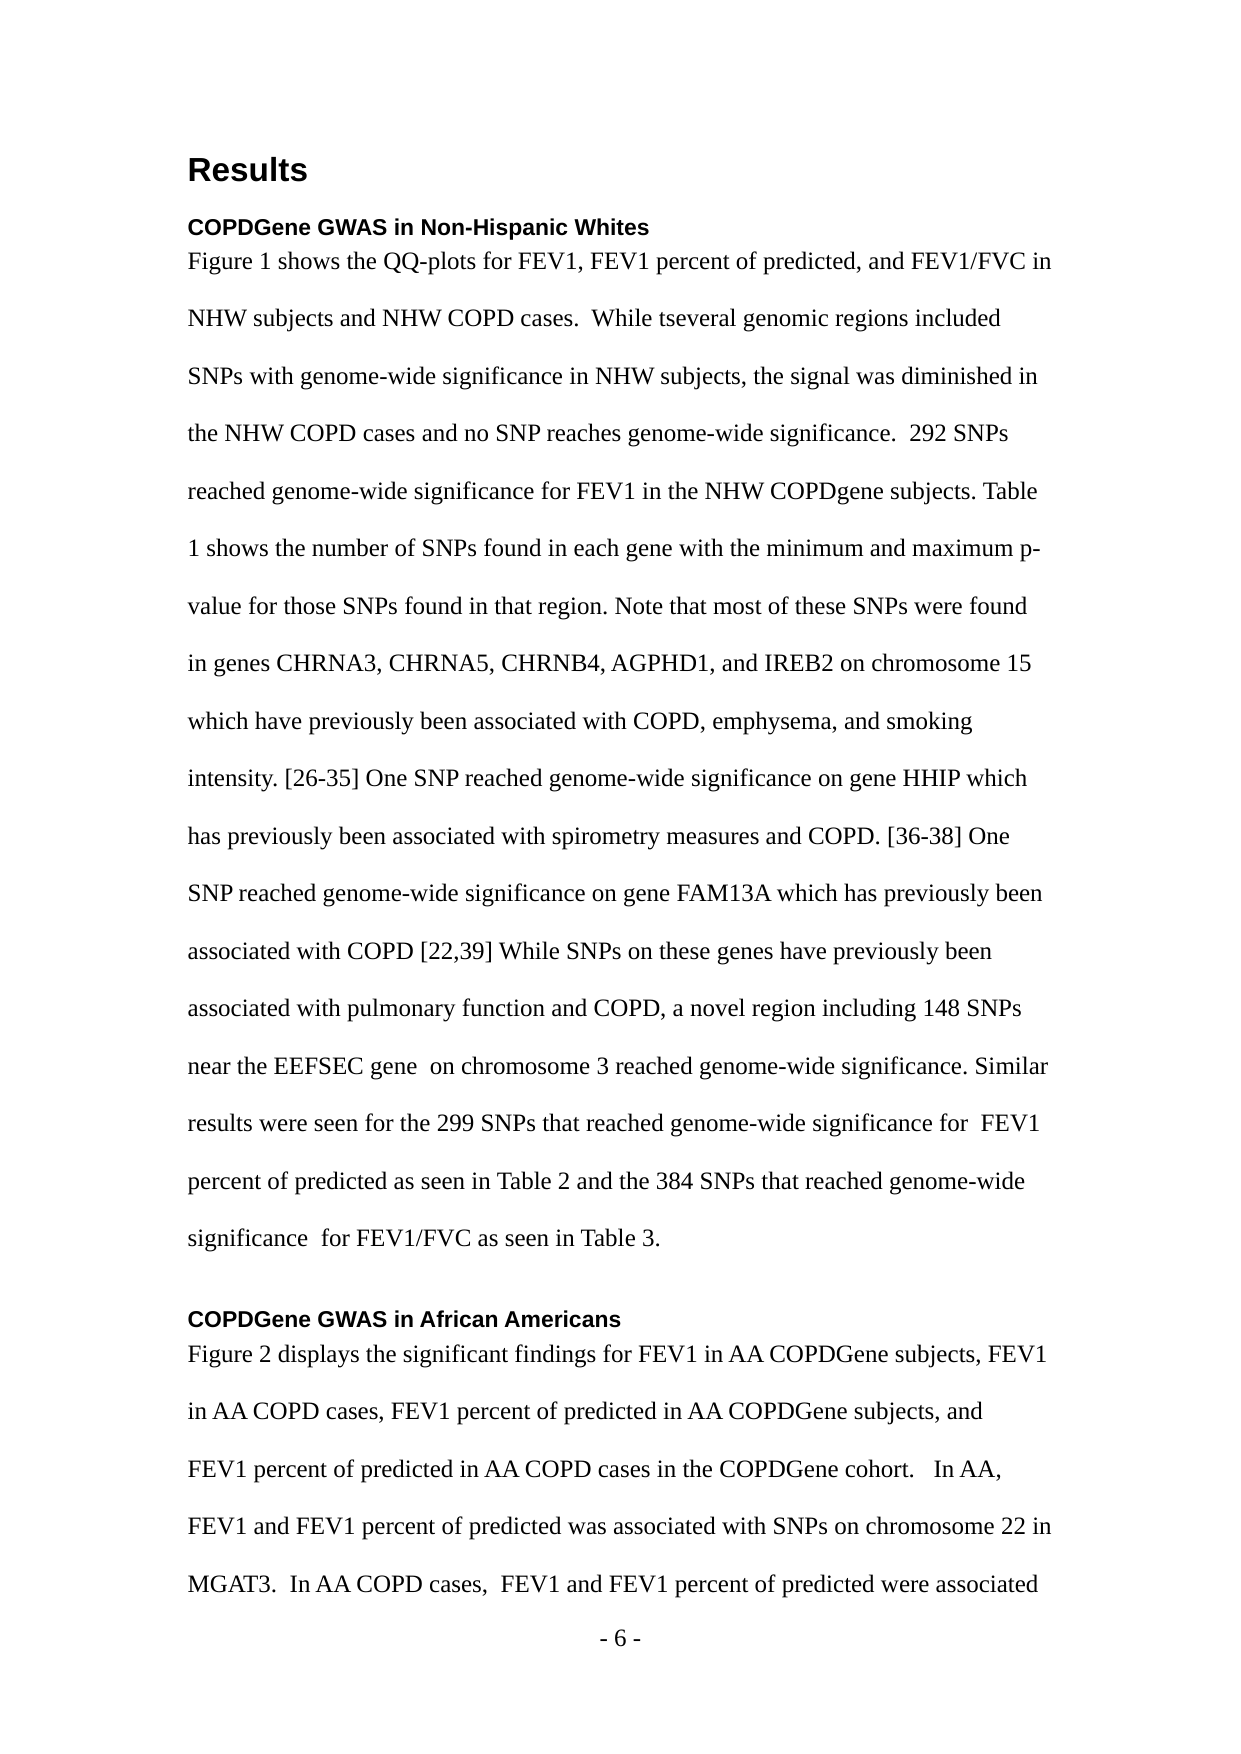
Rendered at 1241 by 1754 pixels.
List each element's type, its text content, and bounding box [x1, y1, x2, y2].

subtitle Results [187, 150, 1053, 188]
subtitle COPDGene GWAS in Non-Hispanic Whites [187, 213, 1053, 240]
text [187, 1339, 1053, 1597]
subtitle COPDGene GWAS in African Americans [187, 1306, 1053, 1332]
text Figure 1 shows the QQ-plots for FEV1, FEV1 percent of predicted, and FEV1/FVC in NHW subjects and NHW COPD cases. While tseveral genomic regions included SNPs with genome-wide significance in NHW subjects, the signal was diminished in the NHW COPD cases and no SNP reaches genome-wide significance. 292 SNPs reached genome-wide significance for FEV1 in the NHW COPDgene subjects. Table 1 shows the number of SNPs found in each gene with the minimum and maximum p-value for those SNPs found in that region. Note that most of these SNPs were found in genes CHRNA3, CHRNA5, CHRNB4, AGPHD1, and IREB2 on chromosome 15 which have previously been associated with COPD, emphysema, and smoking intensity. [26-35] One SNP reached genome-wide significance on gene HHIP which has previously been associated with spirometry measures and COPD. [36-38] One SNP reached genome-wide significance on gene FAM13A which has previously been associated with COPD [22,39] While SNPs on these genes have previously been associated with pulmonary function and COPD, a novel region including 148 SNPs near the EEFSEC gene on chromosome 3 reached genome-wide significance. Similar results were seen for the 299 SNPs that reached genome-wide significance for FEV1 percent of predicted as seen in Table 2 and the 384 SNPs that reached genome-wide significance for FEV1/FVC as seen in Table 3. [187, 246, 1053, 1252]
